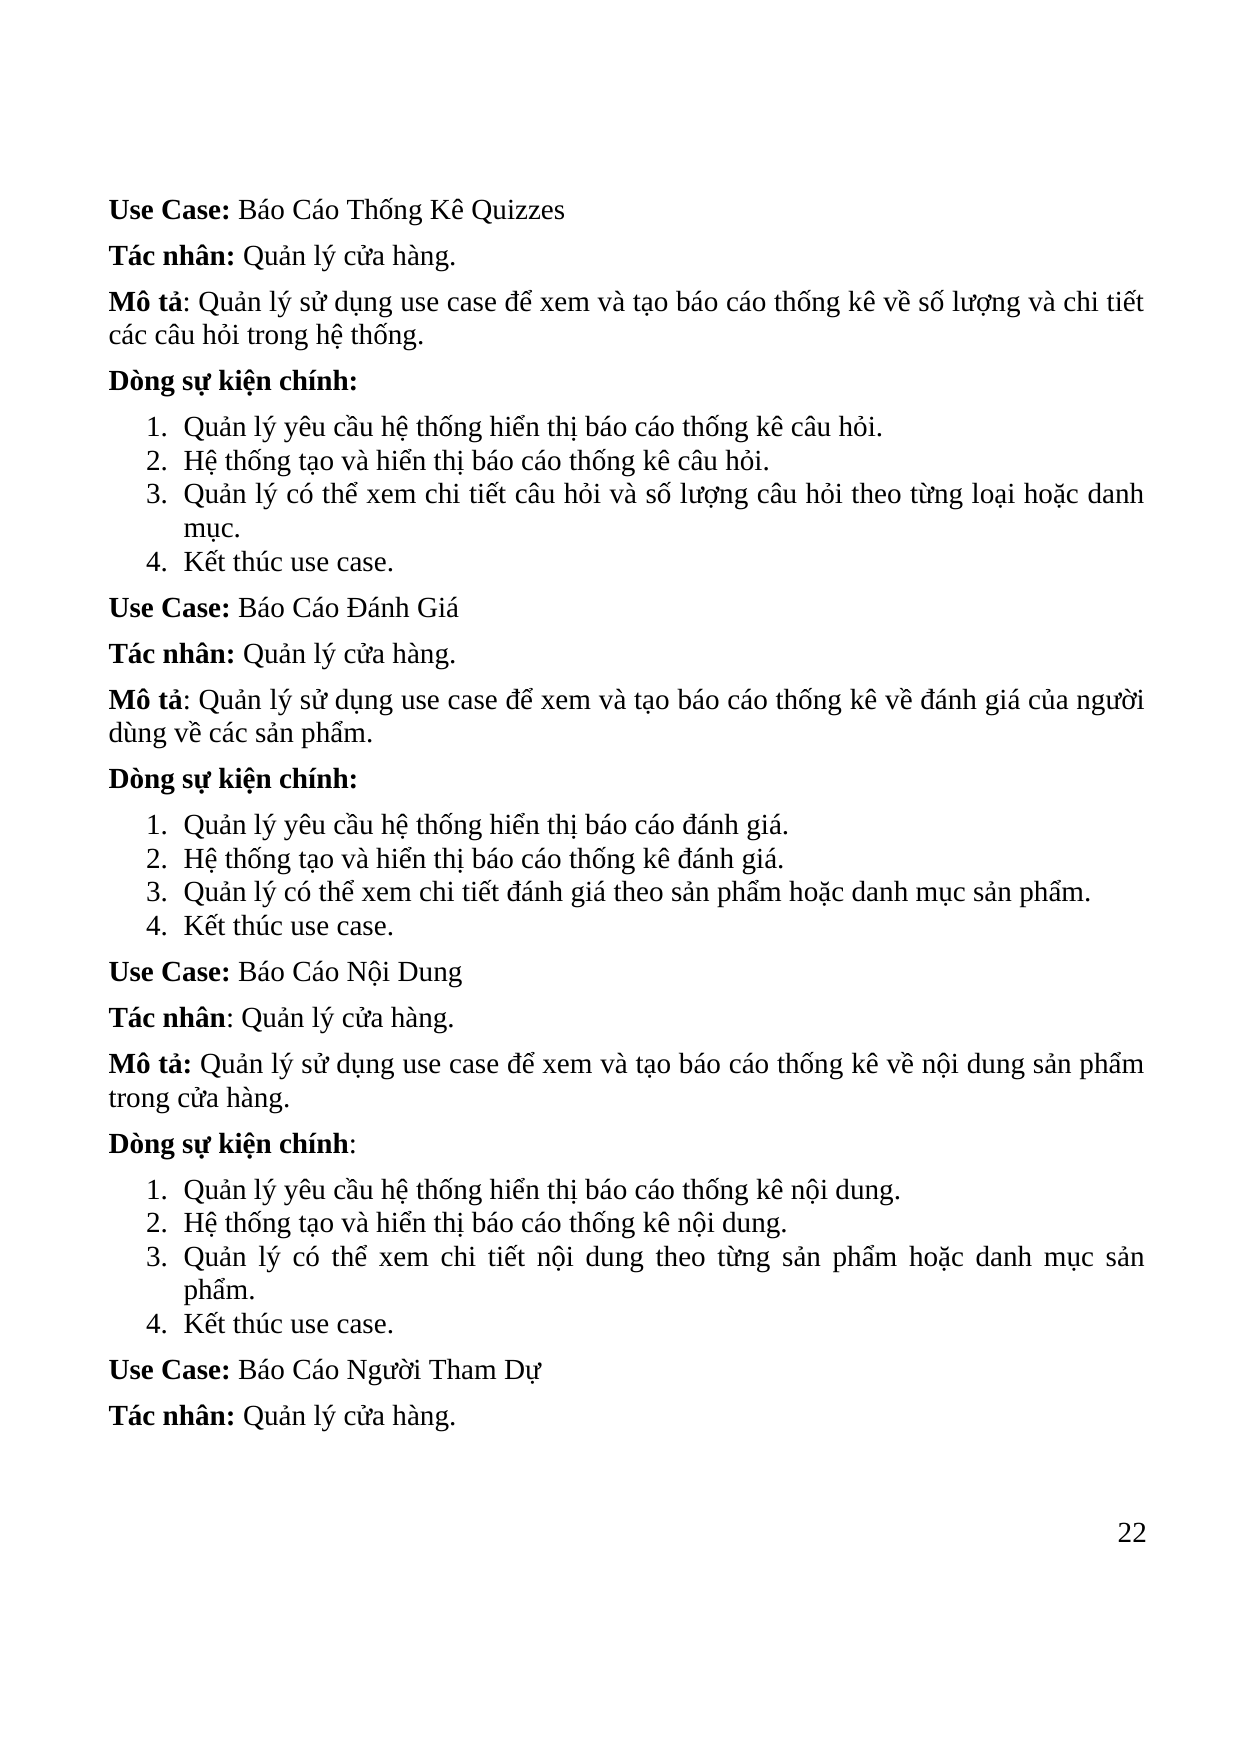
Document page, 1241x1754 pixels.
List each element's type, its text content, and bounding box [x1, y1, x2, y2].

list Quản lý yêu cầu hệ thống hiển thị báo cáo đánh giá. [146, 807, 1146, 841]
text Use Case: Báo Cáo Nội Dung [108, 954, 1146, 988]
list Hệ thống tạo và hiển thị báo cáo thống kê nội dung. [146, 1205, 1146, 1239]
text Tác nhân: Quản lý cửa hàng. [108, 1000, 1146, 1034]
list Kết thúc use case. [146, 1306, 1146, 1339]
text Tác nhân: Quản lý cửa hàng. [108, 636, 1146, 669]
text Tác nhân: Quản lý cửa hàng. [108, 238, 1146, 271]
list Quản lý yêu cầu hệ thống hiển thị báo cáo thống kê câu hỏi. [146, 409, 1146, 443]
list Hệ thống tạo và hiển thị báo cáo thống kê đánh giá. [146, 841, 1146, 874]
list Quản lý có thể xem chi tiết đánh giá theo sản phẩm hoặc danh mục sản phẩm. [146, 874, 1146, 908]
text Dòng sự kiện chính: [108, 1126, 1146, 1159]
text Use Case: Báo Cáo Đánh Giá [108, 590, 1146, 623]
text Dòng sự kiện chính: [108, 761, 1146, 795]
text Dòng sự kiện chính: [108, 363, 1146, 397]
list Kết thúc use case. [146, 544, 1146, 577]
text Use Case: Báo Cáo Người Tham Dự [108, 1352, 1146, 1386]
text Mô tả: Quản lý sử dụng use case để xem và tạo báo cáo thống kê về nội dung sản phẩm trong cửa hàng. [108, 1046, 1146, 1113]
list Hệ thống tạo và hiển thị báo cáo thống kê câu hỏi. [146, 443, 1146, 477]
text Mô tả: Quản lý sử dụng use case để xem và tạo báo cáo thống kê về đánh giá của người dùng về các sản phẩm. [108, 682, 1146, 749]
list Quản lý yêu cầu hệ thống hiển thị báo cáo thống kê nội dung. [146, 1172, 1146, 1205]
list Kết thúc use case. [146, 908, 1146, 942]
text Tác nhân: Quản lý cửa hàng. [108, 1398, 1146, 1432]
list Quản lý có thể xem chi tiết nội dung theo từng sản phẩm hoặc danh mục sản phẩm. [146, 1239, 1146, 1306]
text Use Case: Báo Cáo Thống Kê Quizzes [108, 192, 1146, 225]
list Quản lý có thể xem chi tiết câu hỏi và số lượng câu hỏi theo từng loại hoặc danh mục. [146, 477, 1146, 544]
text Mô tả: Quản lý sử dụng use case để xem và tạo báo cáo thống kê về số lượng và chi tiết các câu hỏi trong hệ thống. [108, 284, 1146, 351]
